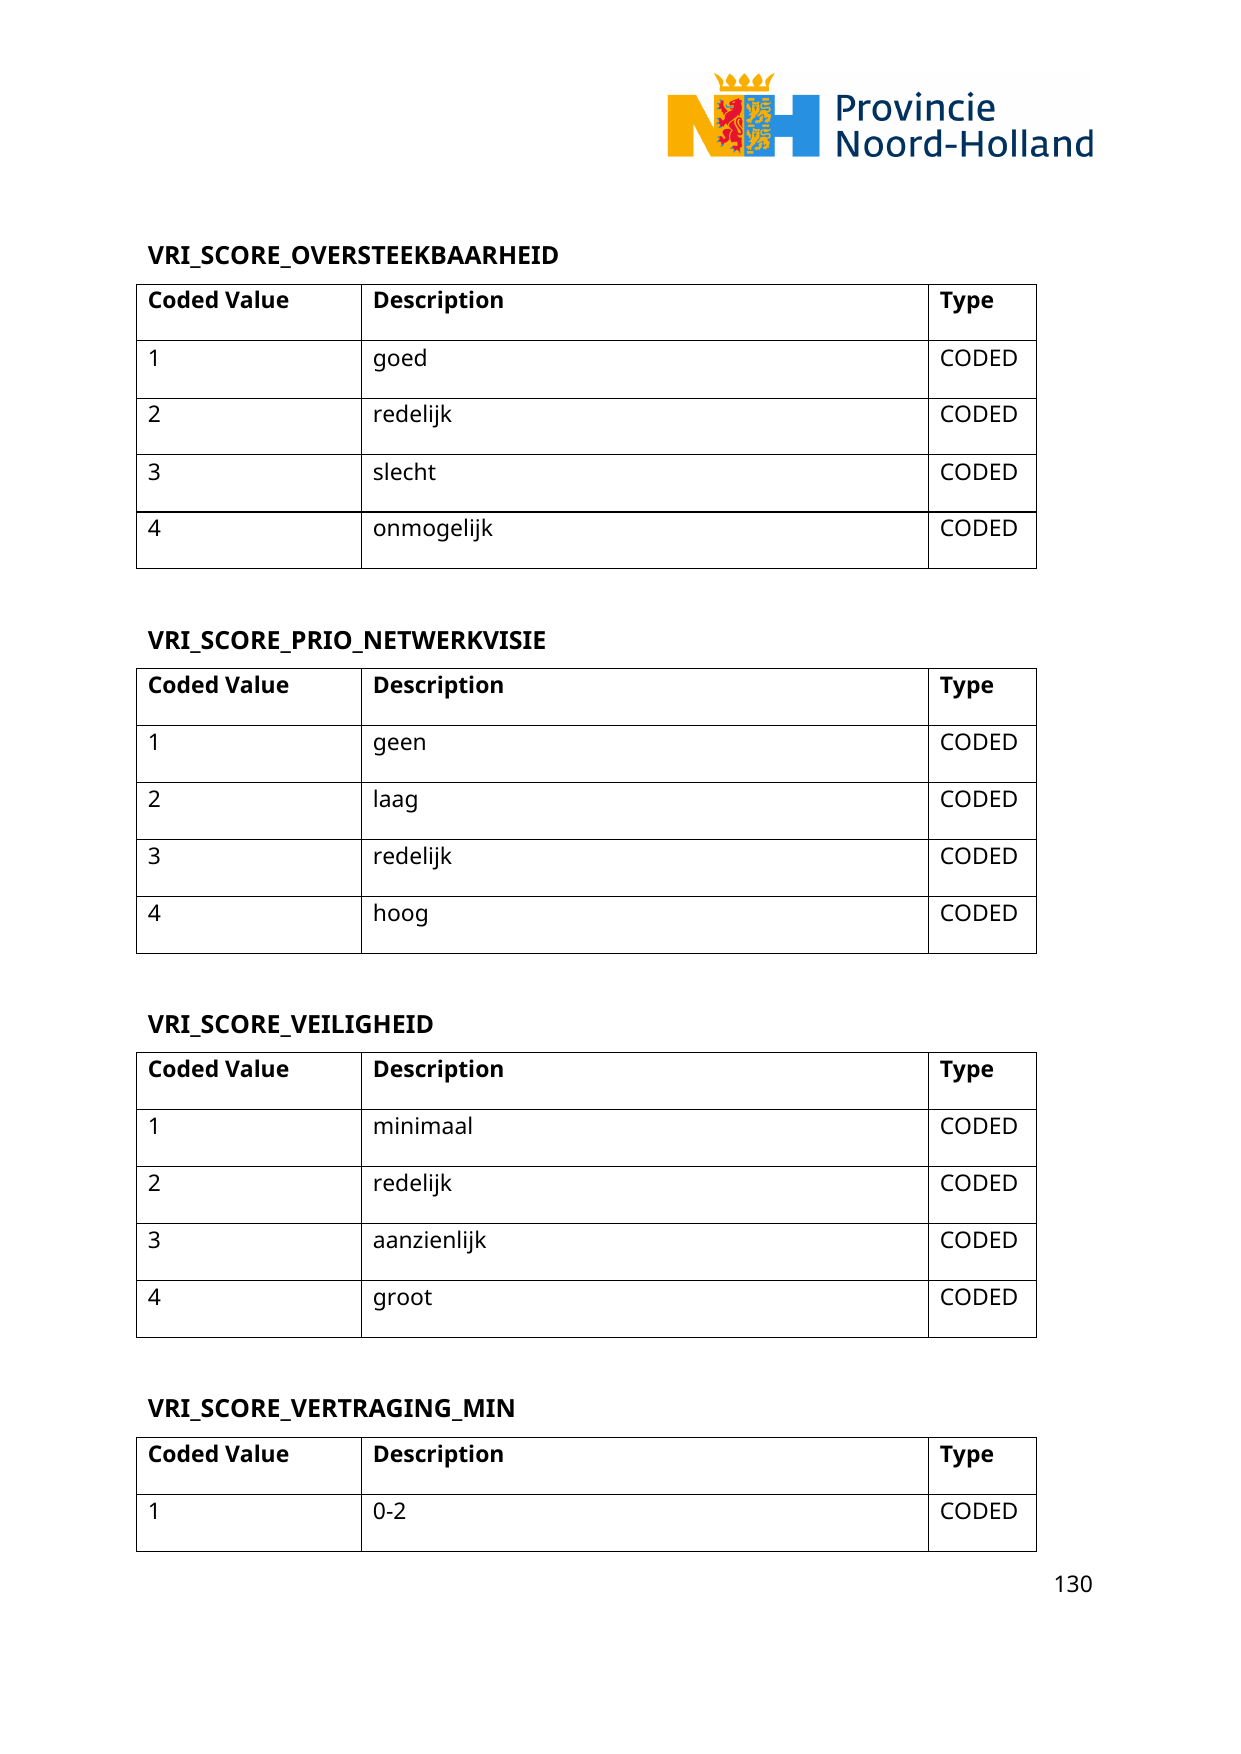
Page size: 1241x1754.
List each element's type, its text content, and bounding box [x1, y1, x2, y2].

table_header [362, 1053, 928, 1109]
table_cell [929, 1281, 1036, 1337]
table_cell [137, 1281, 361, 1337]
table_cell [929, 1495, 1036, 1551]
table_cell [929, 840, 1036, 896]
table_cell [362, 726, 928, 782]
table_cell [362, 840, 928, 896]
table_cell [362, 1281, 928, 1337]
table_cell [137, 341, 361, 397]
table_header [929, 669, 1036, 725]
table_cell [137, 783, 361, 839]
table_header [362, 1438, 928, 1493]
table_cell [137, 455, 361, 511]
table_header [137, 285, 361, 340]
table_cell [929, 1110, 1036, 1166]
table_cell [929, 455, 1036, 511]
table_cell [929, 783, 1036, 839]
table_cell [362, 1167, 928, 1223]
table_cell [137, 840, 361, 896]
subtitle VRI_SCORE_VEILIGHEID [148, 1007, 1093, 1041]
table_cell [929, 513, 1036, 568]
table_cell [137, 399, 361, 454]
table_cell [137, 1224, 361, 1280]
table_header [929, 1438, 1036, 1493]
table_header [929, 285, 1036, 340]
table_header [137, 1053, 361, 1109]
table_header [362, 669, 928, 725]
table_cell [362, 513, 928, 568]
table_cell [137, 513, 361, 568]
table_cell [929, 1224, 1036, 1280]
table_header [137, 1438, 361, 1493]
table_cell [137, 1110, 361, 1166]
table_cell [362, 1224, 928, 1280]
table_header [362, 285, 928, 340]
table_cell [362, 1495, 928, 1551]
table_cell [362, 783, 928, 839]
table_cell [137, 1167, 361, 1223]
subtitle VRI_SCORE_OVERSTEEKBAARHEID [148, 238, 1093, 272]
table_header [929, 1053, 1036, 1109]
picture [667, 73, 1093, 157]
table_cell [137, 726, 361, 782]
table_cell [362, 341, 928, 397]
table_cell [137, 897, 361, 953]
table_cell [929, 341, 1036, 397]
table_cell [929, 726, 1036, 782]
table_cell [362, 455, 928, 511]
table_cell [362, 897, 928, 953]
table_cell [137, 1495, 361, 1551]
subtitle VRI_SCORE_PRIO_NETWERKVISIE [148, 622, 1093, 656]
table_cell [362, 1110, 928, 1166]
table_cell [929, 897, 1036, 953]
subtitle VRI_SCORE_VERTRAGING_MIN [148, 1391, 1093, 1425]
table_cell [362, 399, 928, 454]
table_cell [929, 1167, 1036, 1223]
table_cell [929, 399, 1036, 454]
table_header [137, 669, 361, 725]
